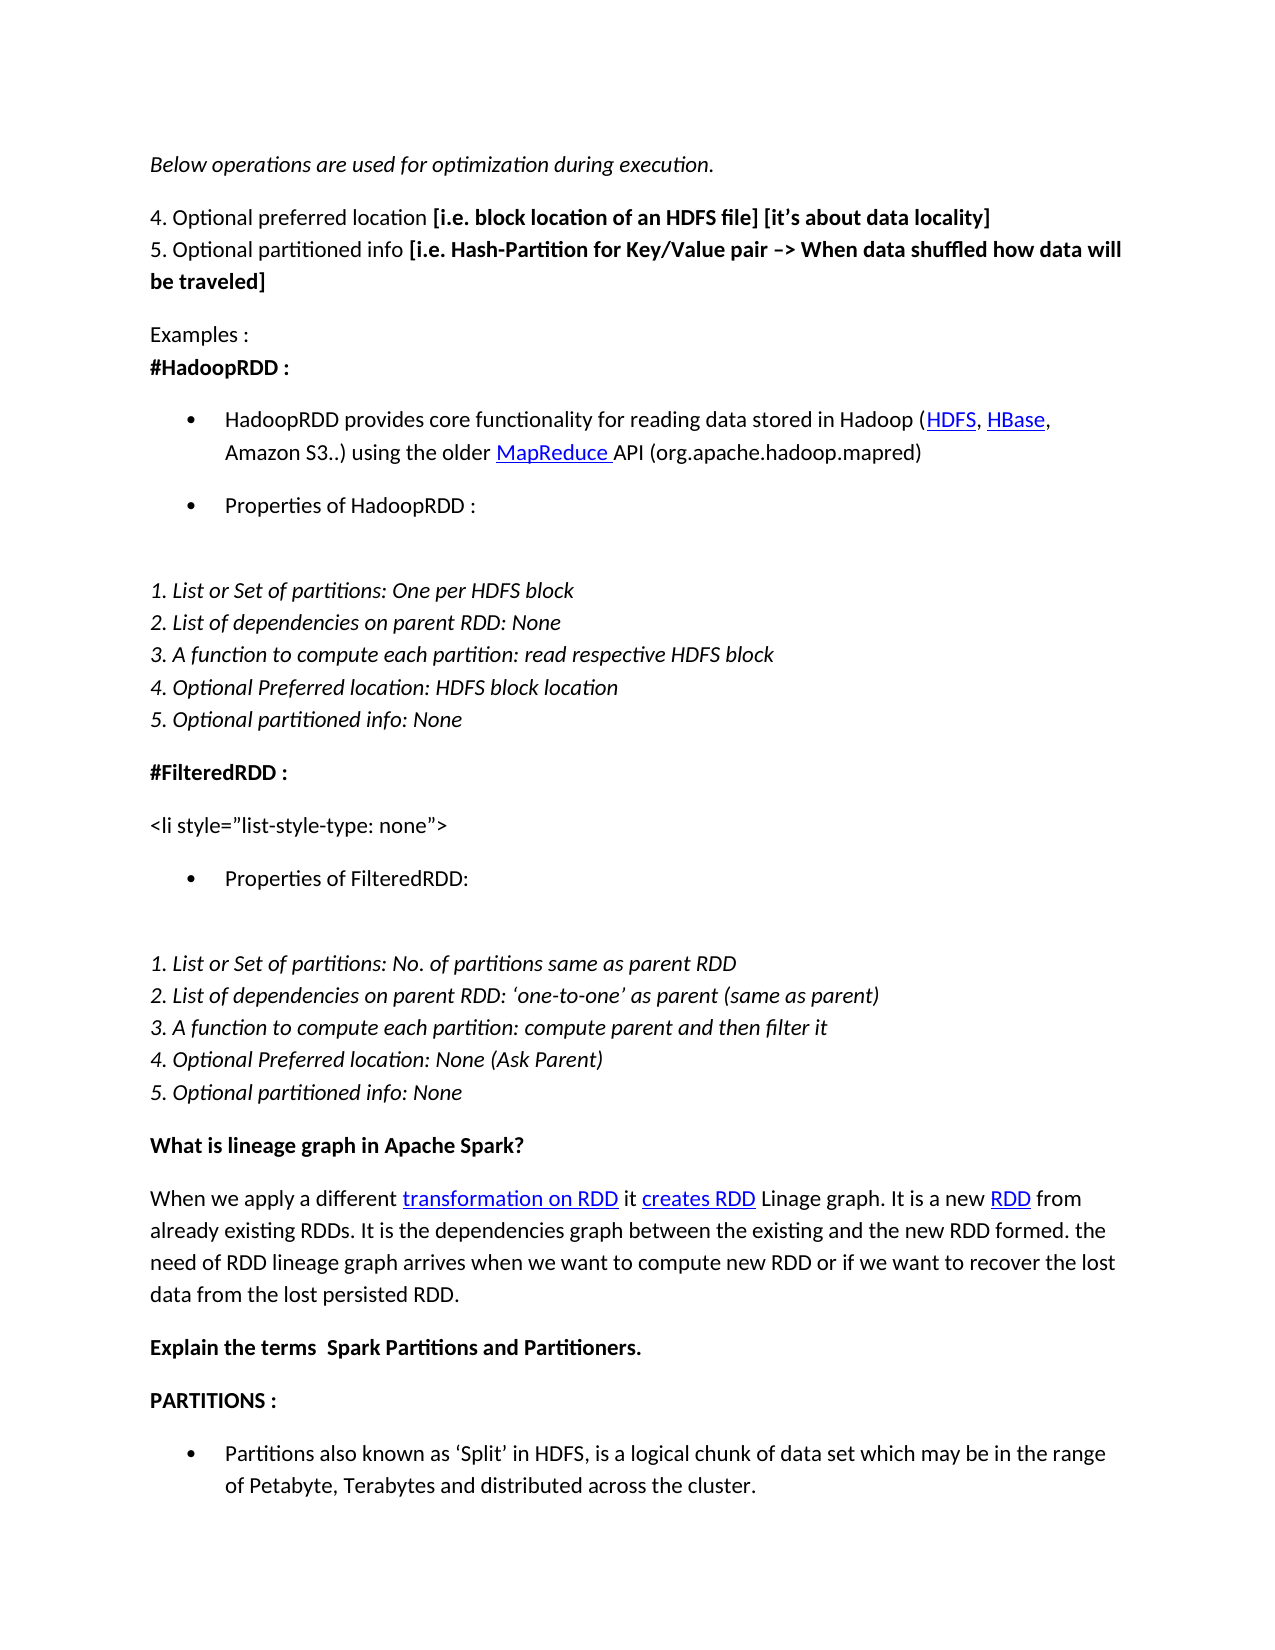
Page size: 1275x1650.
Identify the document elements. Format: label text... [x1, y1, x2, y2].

text 1. List or Set of partitions: No. of partitions same as parent RDD 2. List of dependencies on parent RDD: ‘one-to-one’ as parent (same as parent) 3. A function to compute each partition: compute parent and then filter it 4. Optional Preferred location: None (Ask Parent) 5. Optional partitioned info: None [150, 917, 1125, 1106]
text Examples : #HadoopRDD : [150, 320, 1125, 381]
list Partitions also known as ‘Split’ in HDFS, is a logical chunk of data set which may be in the range of Petabyte, Terabytes and distributed across the cluster. [187, 1439, 1125, 1500]
text <li style=”list-style-type: none”> [150, 811, 1125, 839]
text PARTITIONS : [150, 1386, 1125, 1414]
list Properties of HadoopRDD : [187, 491, 1125, 519]
list HadoopRDD provides core functionality for reading data stored in Hadoop (HDFS, HBase, Amazon S3..) using the older MapReduce API (org.apache.hadoop.mapred) [187, 406, 1125, 466]
list Properties of FilteredRDD: [187, 864, 1125, 892]
text When we apply a different transformation on RDD it creates RDD Linage graph. It is a new RDD from already existing RDDs. It is the dependencies graph between the existing and the new RDD formed. the need of RDD lineage graph arrives when we want to compute new RDD or if we want to recover the lost data from the lost persisted RDD. [150, 1184, 1125, 1308]
text Explain the terms Spark Partitions and Partitioners. [150, 1333, 1125, 1361]
text What is lineage graph in Apache Spark? [150, 1131, 1125, 1159]
text 4. Optional preferred location [i.e. block location of an HDFS file] [it’s about data locality] 5. Optional partitioned info [i.e. Hash-Partition for Key/Value pair –> When data shuffled how data will be traveled] [150, 203, 1125, 295]
text #FilteredRDD : [150, 758, 1125, 786]
text 1. List or Set of partitions: One per HDFS block 2. List of dependencies on parent RDD: None 3. A function to compute each partition: read respective HDFS block 4. Optional Preferred location: HDFS block location 5. Optional partitioned info: None [150, 544, 1125, 733]
text Below operations are used for optimization during execution. [150, 150, 1125, 178]
